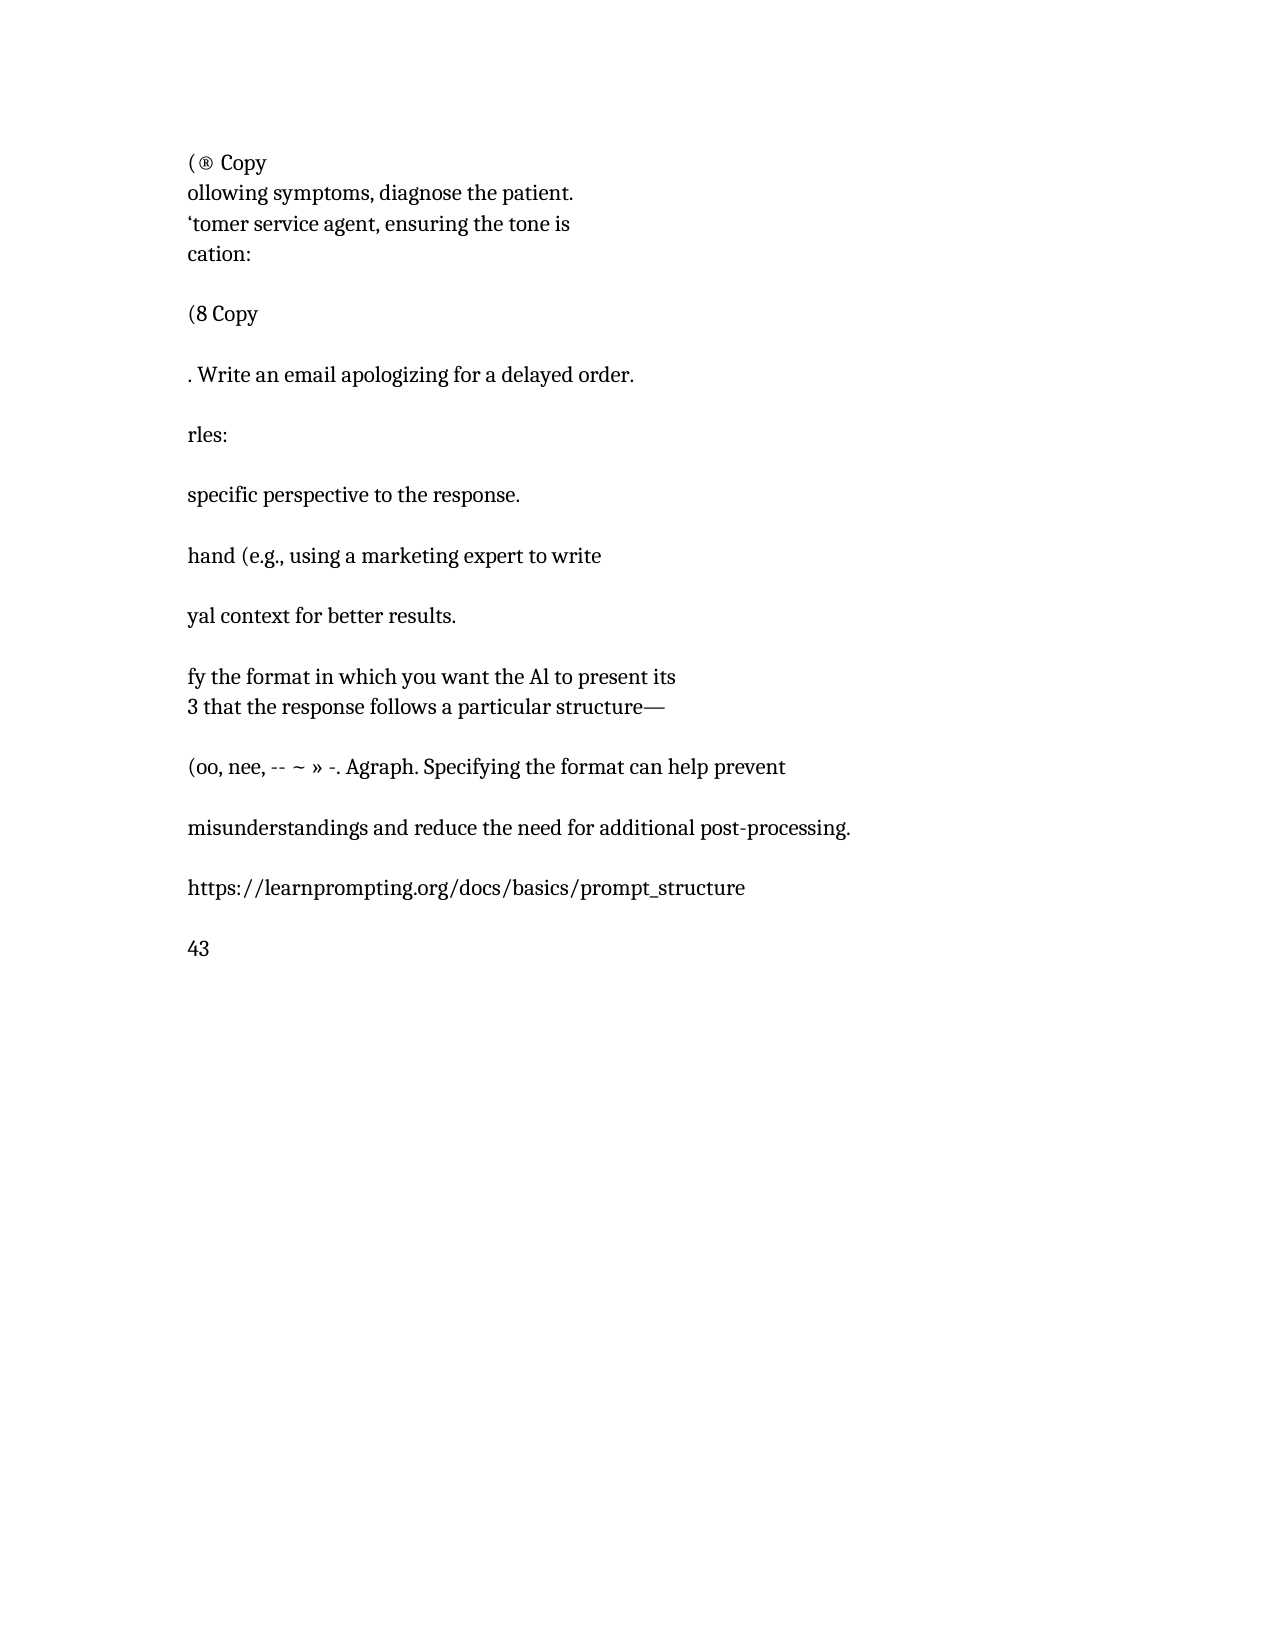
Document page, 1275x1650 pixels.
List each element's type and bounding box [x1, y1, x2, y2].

text [187, 150, 1087, 992]
